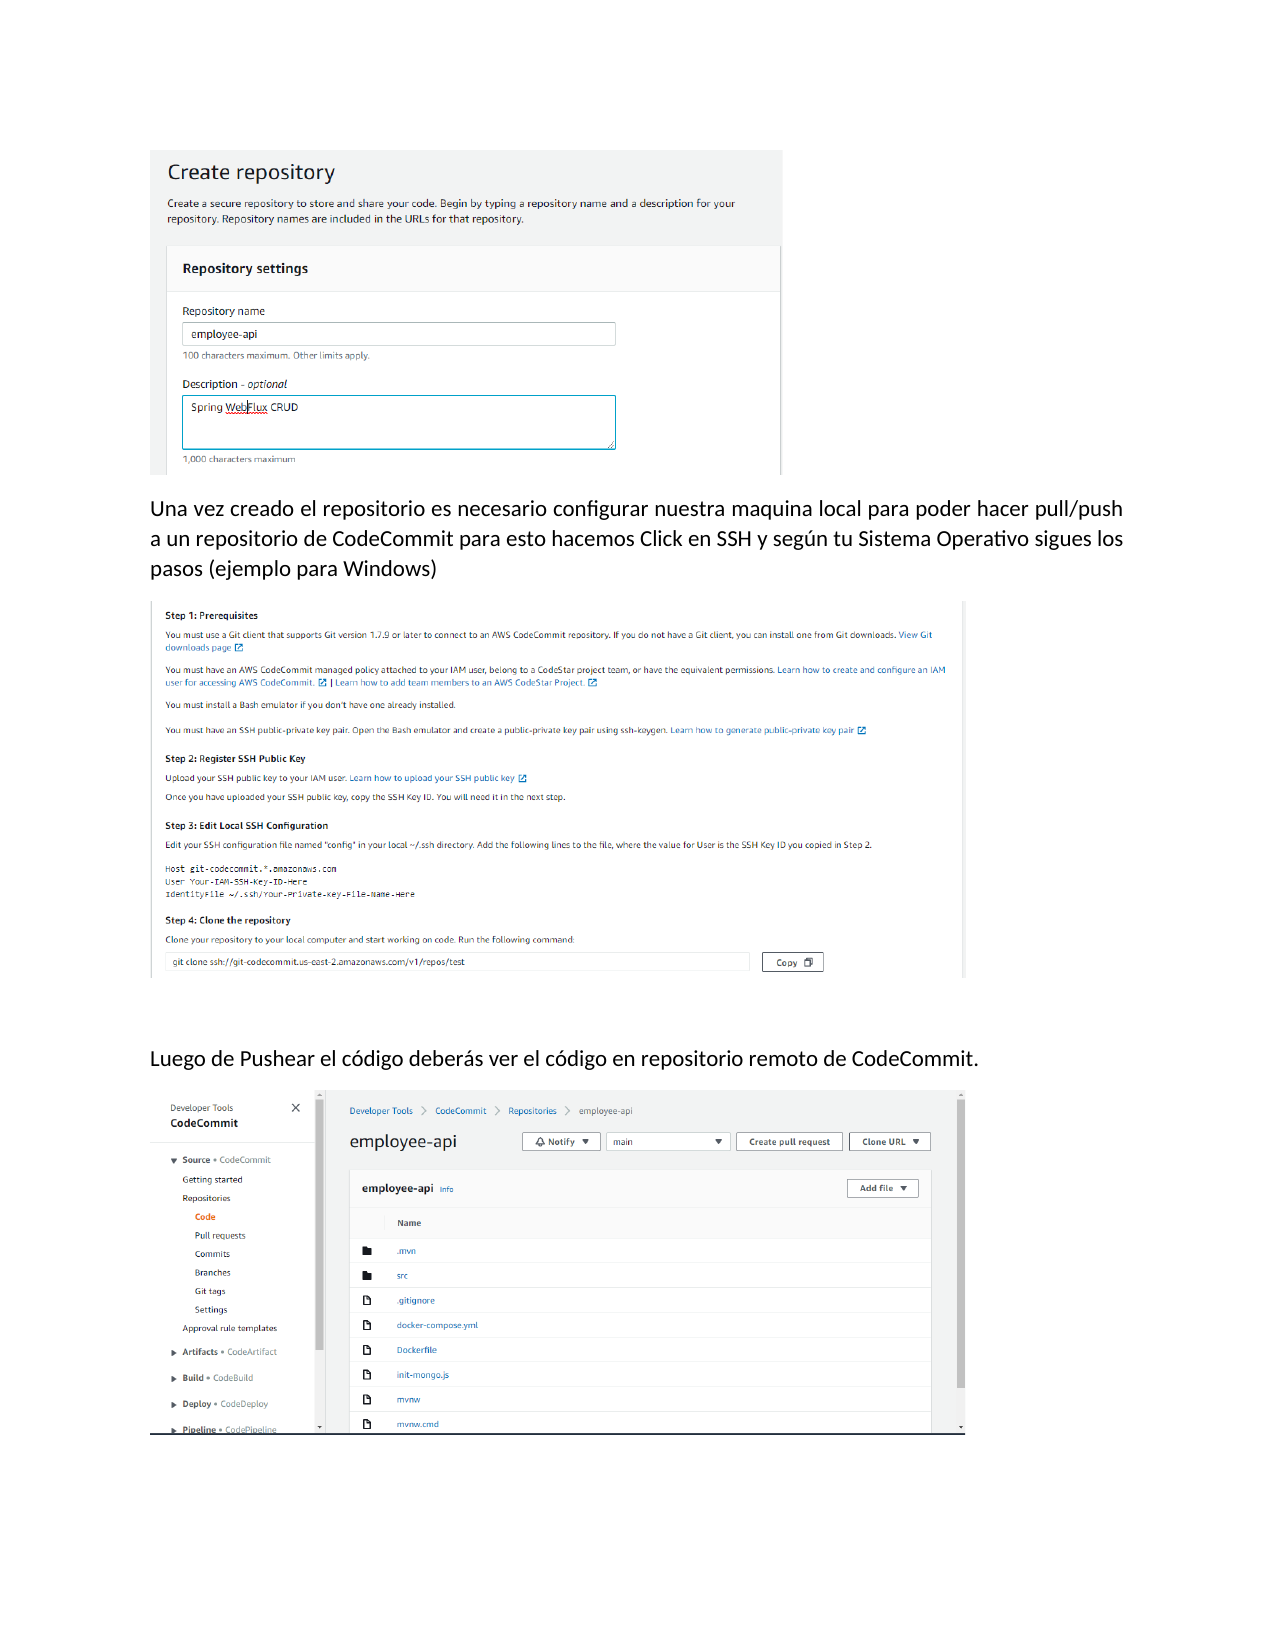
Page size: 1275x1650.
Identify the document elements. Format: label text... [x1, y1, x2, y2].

text Una vez creado el repositorio es necesario configurar nuestra maquina local para poder hacer pull/push a un repositorio de CodeCommit para esto hacemos Click en SSH y según tu Sistema Operativo sigues los pasos (ejemplo para Windows) [150, 494, 1125, 582]
text Luego de Pushear el código deberás ver el código en repositorio remoto de CodeCommit. [150, 1044, 1125, 1072]
picture [150, 150, 783, 475]
picture [150, 601, 966, 978]
picture [150, 1090, 966, 1435]
